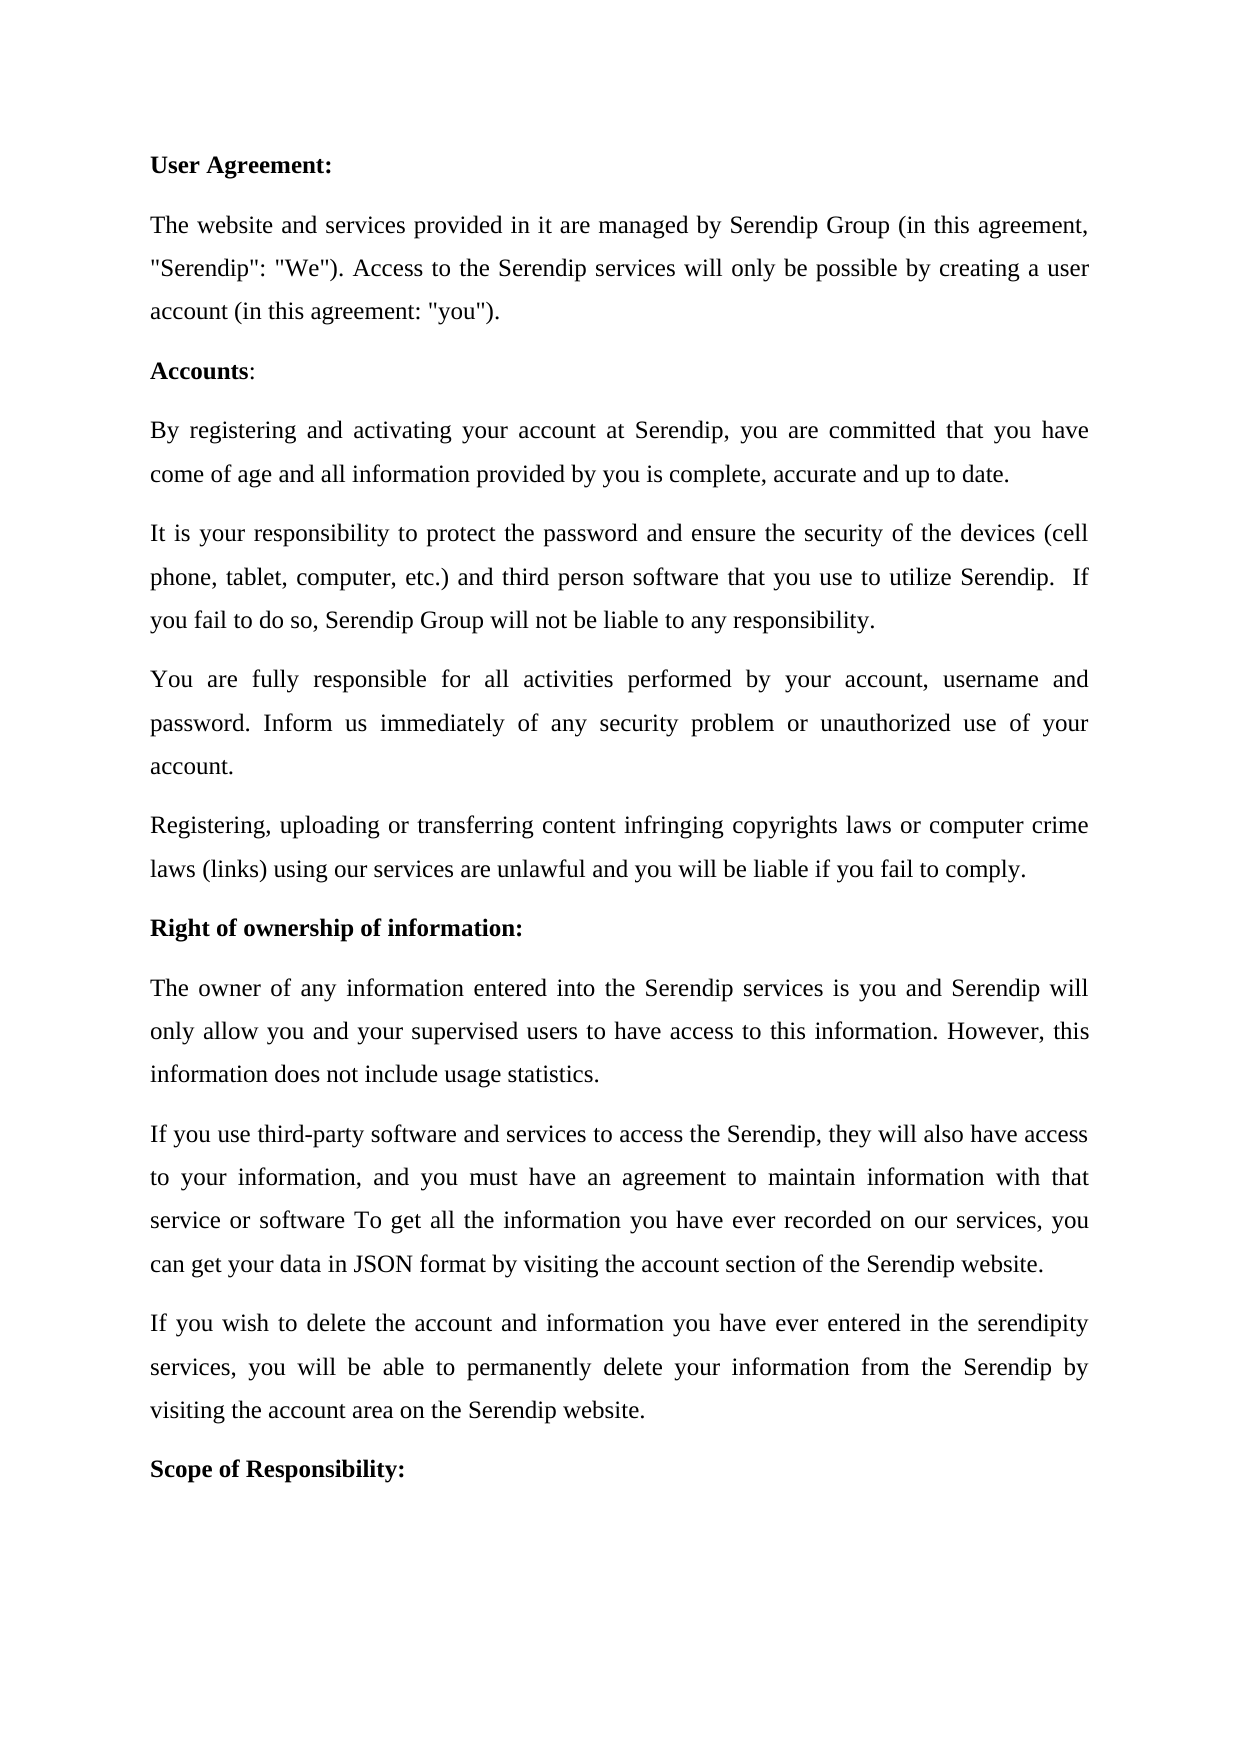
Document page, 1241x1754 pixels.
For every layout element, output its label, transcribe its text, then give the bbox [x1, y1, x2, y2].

text By registering and activating your account at Serendip, you are committed that you have come of age and all information provided by you is complete, accurate and up to date. [150, 416, 1090, 487]
text You are fully responsible for all activities performed by your account, username and password. Inform us immediately of any security problem or unauthorized use of your account. [150, 664, 1090, 779]
text Scope of Responsibility: [150, 1454, 1090, 1483]
text User Agreement: [150, 150, 1090, 179]
text The website and services provided in it are managed by Serendip Group (in this agreement, "Serendip": "We"). Access to the Serendip services will only be possible by creating a user account (in this agreement: "you"). [150, 210, 1090, 325]
text The owner of any information entered into the Serendip services is you and Serendip will only allow you and your supervised users to have access to this information. However, this information does not include usage statistics. [150, 973, 1090, 1088]
text Right of ownership of information: [150, 913, 1090, 942]
text It is your responsibility to protect the password and ensure the security of the devices (cell phone, tablet, computer, etc.) and third person software that you use to utilize Serendip. If you fail to do so, Serendip Group will not be liable to any responsibility. [150, 518, 1090, 633]
text Accounts: [150, 356, 1090, 384]
text Registering, uploading or transferring content infringing copyrights laws or computer crime laws (links) using our services are unlawful and you will be liable if you fail to comply. [150, 811, 1090, 882]
text If you use third-party software and services to access the Serendip, they will also have access to your information, and you must have an agreement to maintain information with that service or software To get all the information you have ever recorded on our services, you can get your data in JSON format by visiting the account section of the Serendip website. [150, 1119, 1090, 1277]
text If you wish to delete the account and information you have ever entered in the serendipity services, you will be able to permanently delete your information from the Serendip by visiting the account area on the Serendip website. [150, 1308, 1090, 1423]
